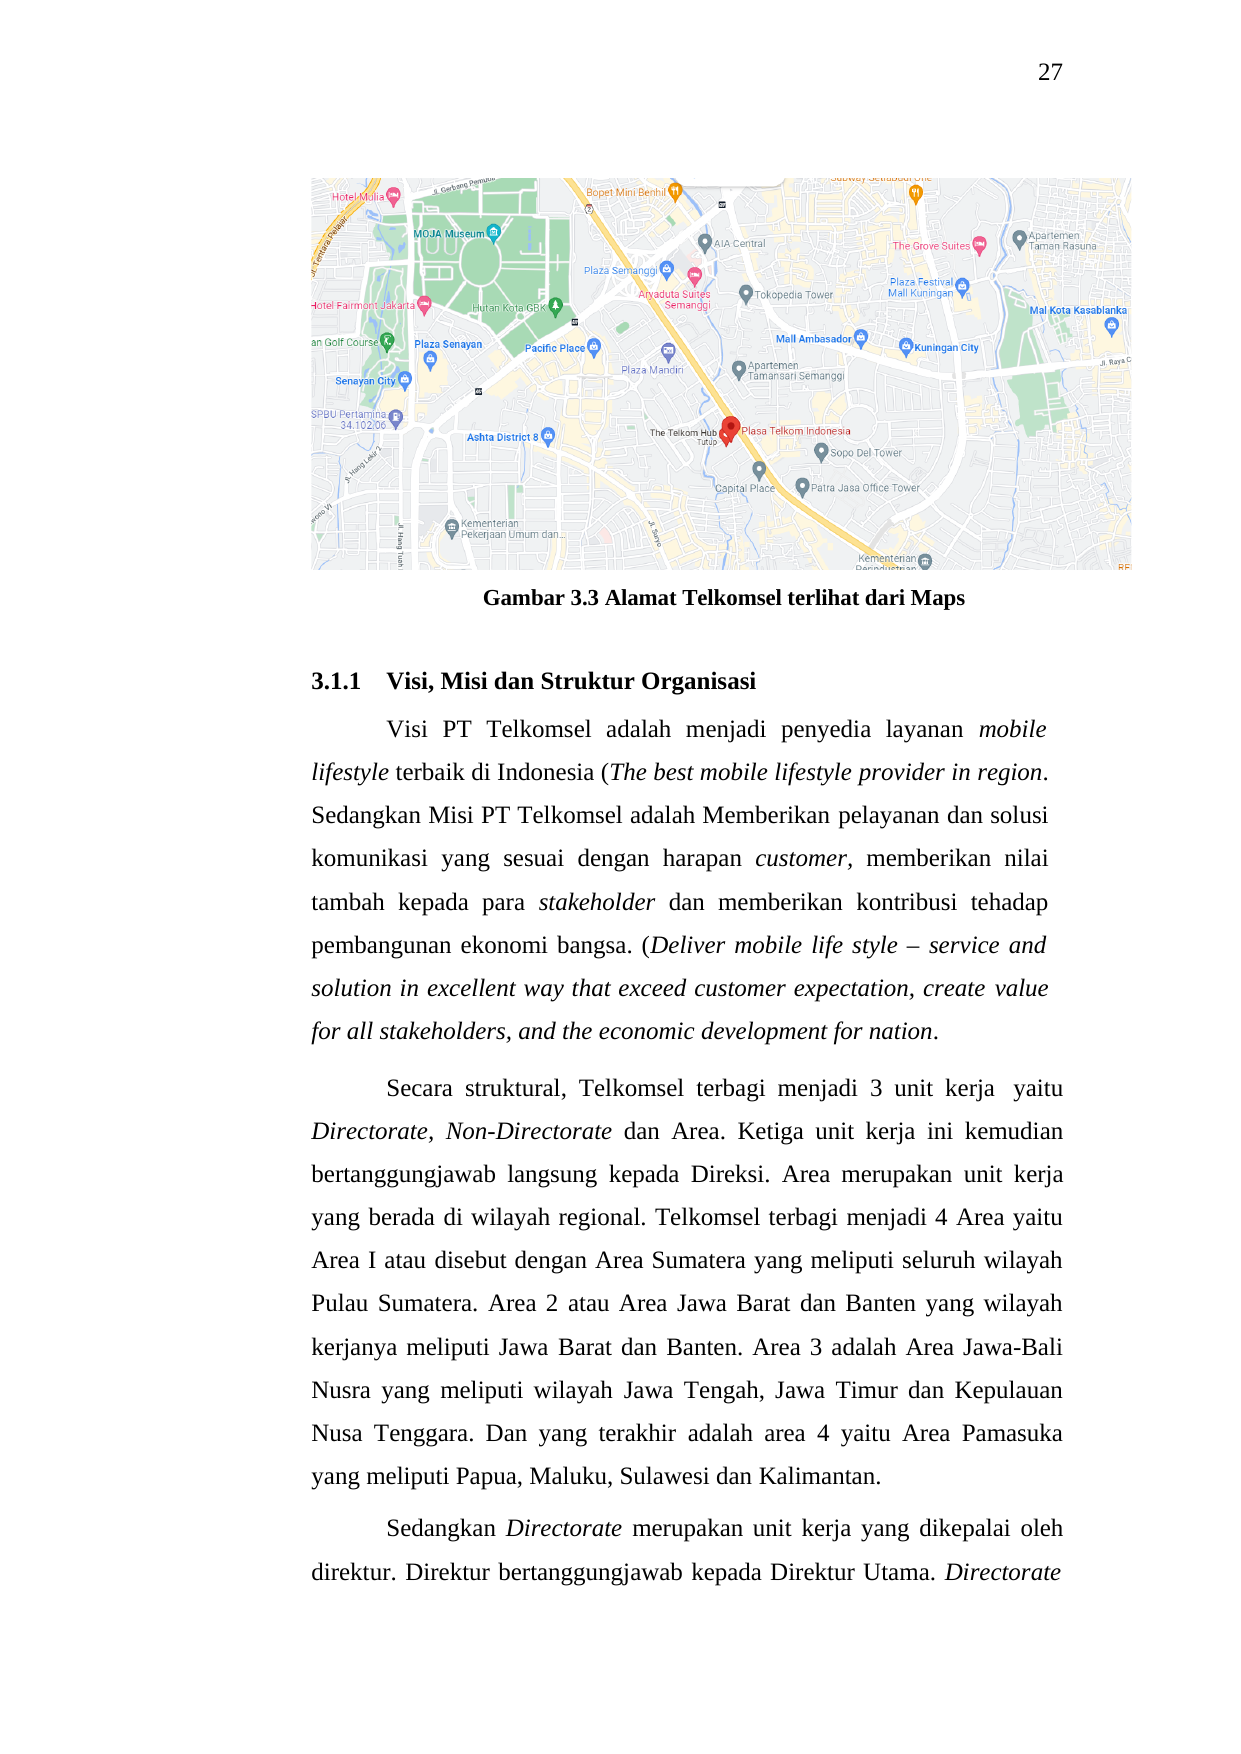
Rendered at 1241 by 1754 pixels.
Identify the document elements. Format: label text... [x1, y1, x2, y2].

picture [311, 178, 1132, 570]
subtitle Visi, Misi dan Struktur Organisasi [311, 666, 1063, 695]
text Visi PT Telkomsel adalah menjadi penyedia layanan mobile lifestyle terbaik di Indonesia (The best mobile lifestyle provider in region. Sedangkan Misi PT Telkomsel adalah Memberikan pelayanan dan solusi komunikasi yang sesuai dengan harapan customer, memberikan nilai tambah kepada para stakeholder dan memberikan kontribusi tehadap pembangunan ekonomi bangsa. (Deliver mobile life style – service and solution in excellent way that exceed customer expectation, create value for all stakeholders, and the economic development for nation. [311, 714, 1049, 1045]
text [311, 1513, 1063, 1585]
text Secara struktural, Telkomsel terbagi menjadi 3 unit kerja yaitu Directorate, Non-Directorate dan Area. Ketiga unit kerja ini kemudian bertanggungjawab langsung kepada Direksi. Area merupakan unit kerja yang berada di wilayah regional. Telkomsel terbagi menjadi 4 Area yaitu Area I atau disebut dengan Area Sumatera yang meliputi seluruh wilayah Pulau Sumatera. Area 2 atau Area Jawa Barat dan Banten yang wilayah kerjanya meliputi Jawa Barat dan Banten. Area 3 adalah Area Jawa-Bali Nusra yang meliputi wilayah Jawa Tengah, Jawa Timur dan Kepulauan Nusa Tenggara. Dan yang terakhir adalah area 4 yaitu Area Pamasuka yang meliputi Papua, Maluku, Sulawesi dan Kalimantan. [311, 1073, 1063, 1490]
